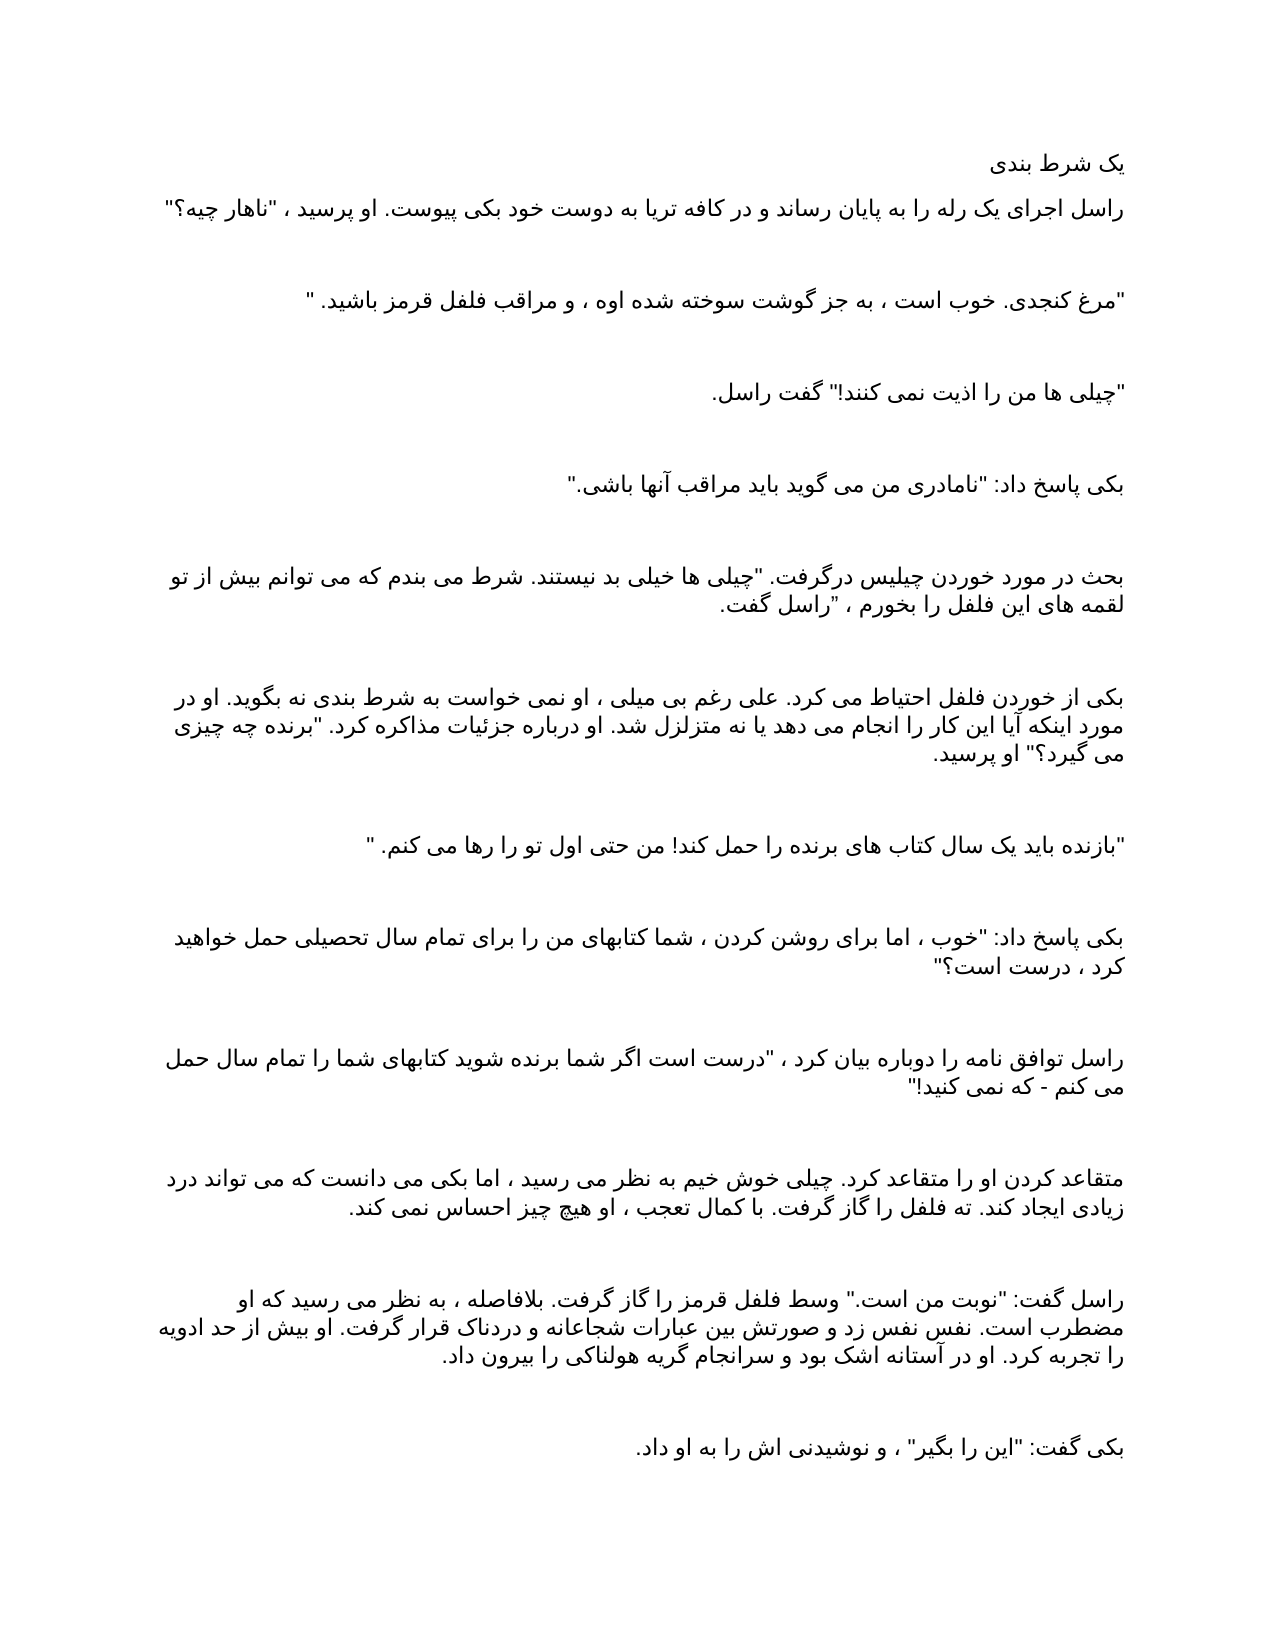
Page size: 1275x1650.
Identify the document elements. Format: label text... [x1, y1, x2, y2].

text بکی از خوردن فلفل احتیاط می کرد. علی رغم بی میلی ، او نمی خواست به شرط بندی نه بگوید. او در مورد اینکه آیا این کار را انجام می دهد یا نه متزلزل شد. او درباره جزئیات مذاکره کرد. "برنده چه چیزی می گیرد؟" او پرسید. [150, 683, 1125, 767]
text یک شرط بندی [150, 150, 1125, 176]
text بکی پاسخ داد: "نامادری من می گوید باید مراقب آنها باشی." [150, 471, 1125, 497]
text بکی پاسخ داد: "خوب ، اما برای روشن کردن ، شما کتابهای من را برای تمام سال تحصیلی حمل خواهید کرد ، درست است؟" [150, 924, 1125, 979]
text متقاعد کردن او را متقاعد کرد. چیلی خوش خیم به نظر می رسید ، اما بکی می دانست که می تواند درد زیادی ایجاد کند. ته فلفل را گاز گرفت. با کمال تعجب ، او هیچ چیز احساس نمی کند. [150, 1165, 1125, 1220]
text راسل گفت: "نوبت من است." وسط فلفل قرمز را گاز گرفت. بلافاصله ، به نظر می رسید که او مضطرب است. نفس نفس زد و صورتش بین عبارات شجاعانه و دردناک قرار گرفت. او بیش از حد ادویه را تجربه کرد. او در آستانه اشک بود و سرانجام گریه هولناکی را بیرون داد. [150, 1286, 1125, 1369]
text "بازنده باید یک سال کتاب های برنده را حمل کند! من حتی اول تو را رها می کنم. " [150, 832, 1125, 859]
text بحث در مورد خوردن چیلیس درگرفت. "چیلی ها خیلی بد نیستند. شرط می بندم که می توانم بیش از تو لقمه های این فلفل را بخورم ، ”راسل گفت. [150, 563, 1125, 618]
text راسل توافق نامه را دوباره بیان کرد ، "درست است اگر شما برنده شوید کتابهای شما را تمام سال حمل می کنم - که نمی کنید!" [150, 1045, 1125, 1099]
text "مرغ کنجدی. خوب است ، به جز گوشت سوخته شده اوه ، و مراقب فلفل قرمز باشید. " [150, 287, 1125, 313]
text راسل اجرای یک رله را به پایان رساند و در کافه تریا به دوست خود بکی پیوست. او پرسید ، "ناهار چیه؟" [150, 195, 1125, 221]
text بکی گفت: "این را بگیر" ، و نوشیدنی اش را به او داد. [150, 1434, 1125, 1461]
text "چیلی ها من را اذیت نمی کنند!" گفت راسل. [150, 379, 1125, 405]
